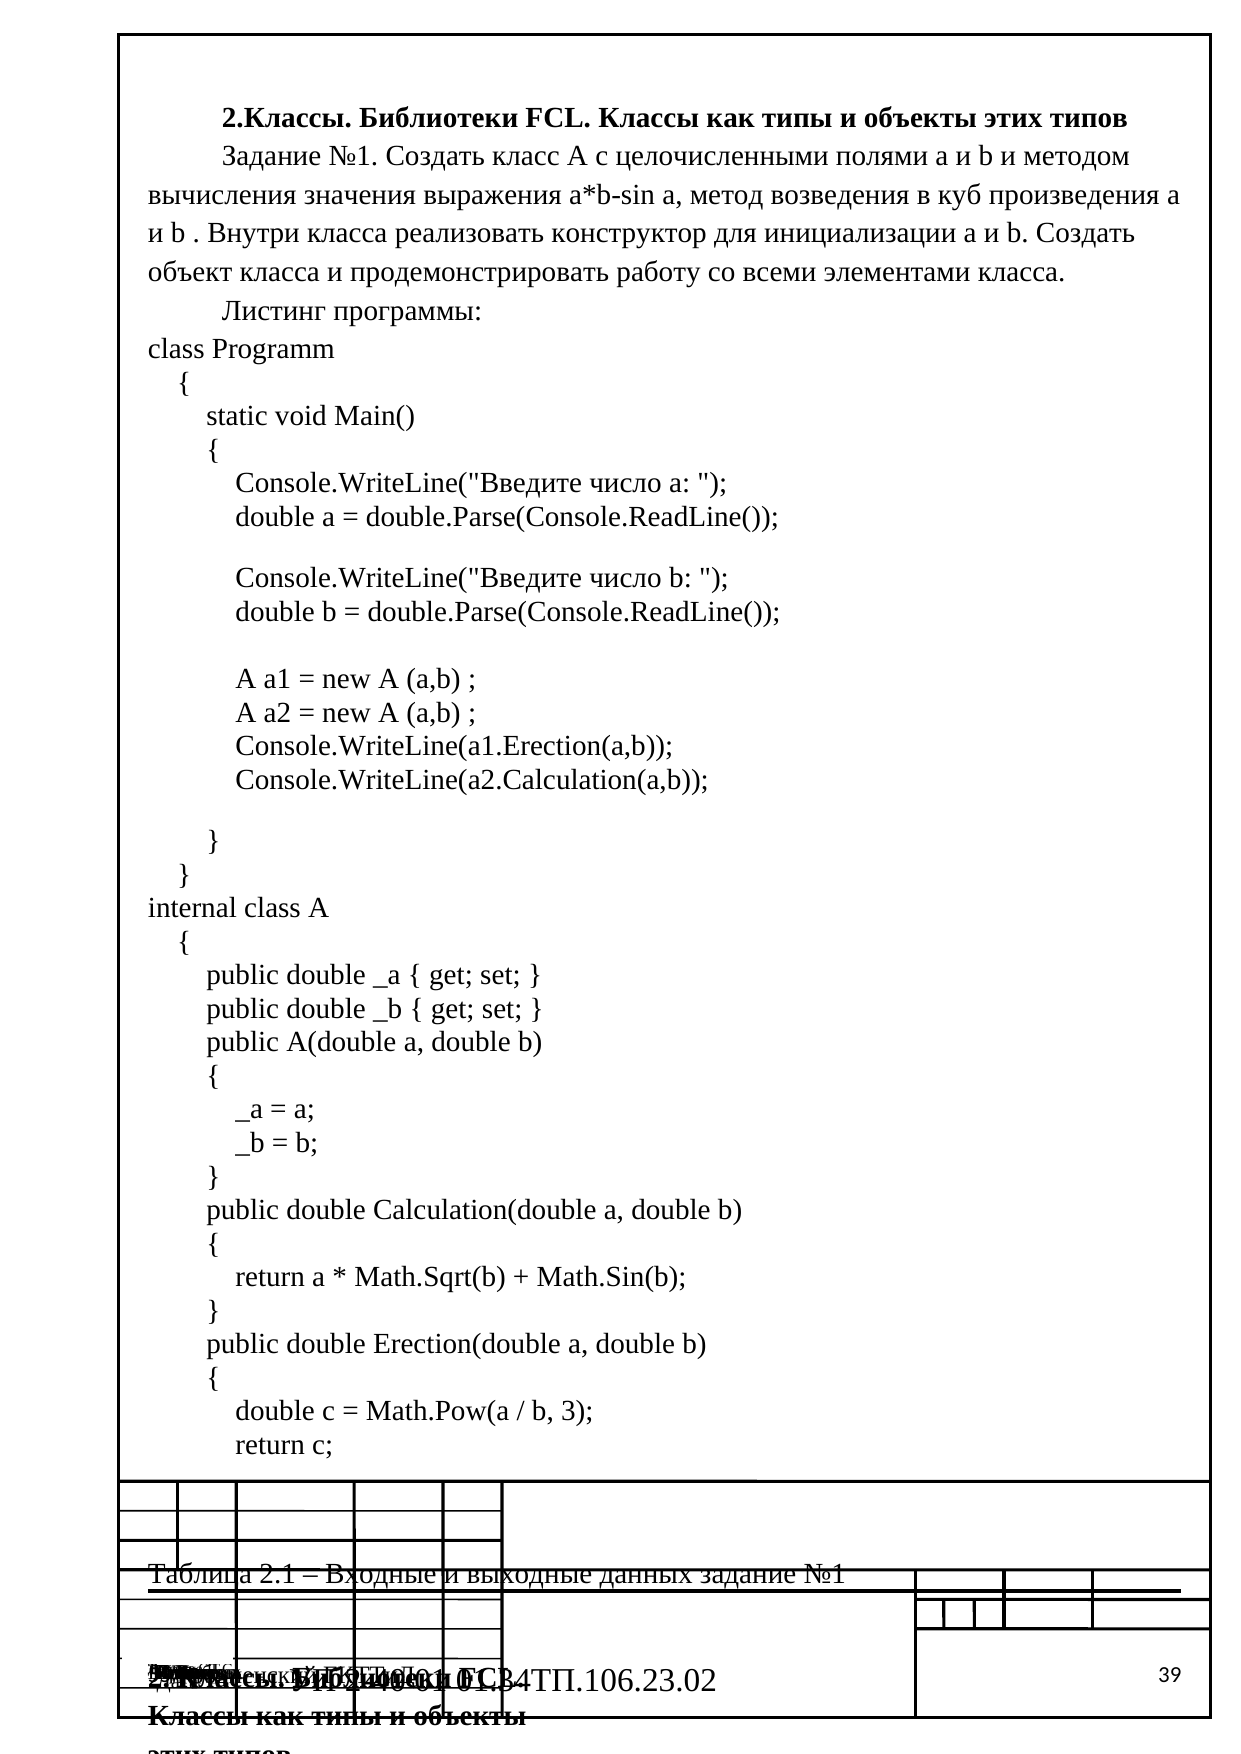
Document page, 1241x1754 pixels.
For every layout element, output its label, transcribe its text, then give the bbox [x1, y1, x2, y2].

text } [148, 1159, 1181, 1192]
text public double _b { get; set; } [148, 991, 1181, 1024]
text { [148, 365, 1181, 398]
text { [148, 924, 1181, 957]
text double a = double.Parse(Console.ReadLine()); [148, 499, 1181, 532]
text { [148, 1058, 1181, 1092]
text Задание №1. Создать класс А с целочисленными полями а и b и методом вычисления значения выражения a*b-sin а, метод возведения в куб произведения a и b . Внутри класса реализовать конструктор для инициализации a и b. Создать объект класса и продемонстрировать работу со всеми элементами класса. [148, 138, 1181, 288]
text A a1 = new A (a,b) ; [148, 661, 1181, 695]
text { [148, 1226, 1181, 1259]
text } [148, 823, 1181, 857]
text Console.WriteLine("Введите число a: "); [148, 465, 1181, 499]
text _b = b; [148, 1125, 1181, 1159]
text internal class A [148, 890, 1181, 924]
text A a2 = new A (a,b) ; [148, 695, 1181, 728]
text return a * Math.Sqrt(b) + Math.Sin(b); [148, 1259, 1181, 1293]
text return c; [148, 1427, 1181, 1461]
text public A(double a, double b) [148, 1024, 1181, 1058]
text public double Erection(double a, double b) [148, 1326, 1181, 1360]
text double c = Math.Pow(a / b, 3); [148, 1393, 1181, 1427]
text Таблица 2.1 – Входные и выходные данных задание №1 [148, 1556, 1181, 1589]
text { [148, 1360, 1181, 1393]
text { [148, 432, 1181, 465]
text Console.WriteLine(a2.Calculation(a,b)); [148, 762, 1181, 795]
text _a = a; [148, 1092, 1181, 1125]
text Console.WriteLine(a1.Erection(a,b)); [148, 728, 1181, 762]
text Console.WriteLine("Введите число b: "); [148, 561, 1181, 594]
text public double _a { get; set; } [148, 957, 1181, 991]
text public double Calculation(double a, double b) [148, 1192, 1181, 1226]
text 2.Классы. Библиотеки FCL. Классы как типы и объекты этих типов [148, 100, 1181, 133]
text class Programm [148, 331, 1181, 365]
text double b = double.Parse(Console.ReadLine()); [148, 594, 1181, 628]
text } [148, 1293, 1181, 1326]
text static void Main() [148, 398, 1181, 432]
text Листинг программы: [148, 293, 1181, 326]
text } [148, 857, 1181, 890]
